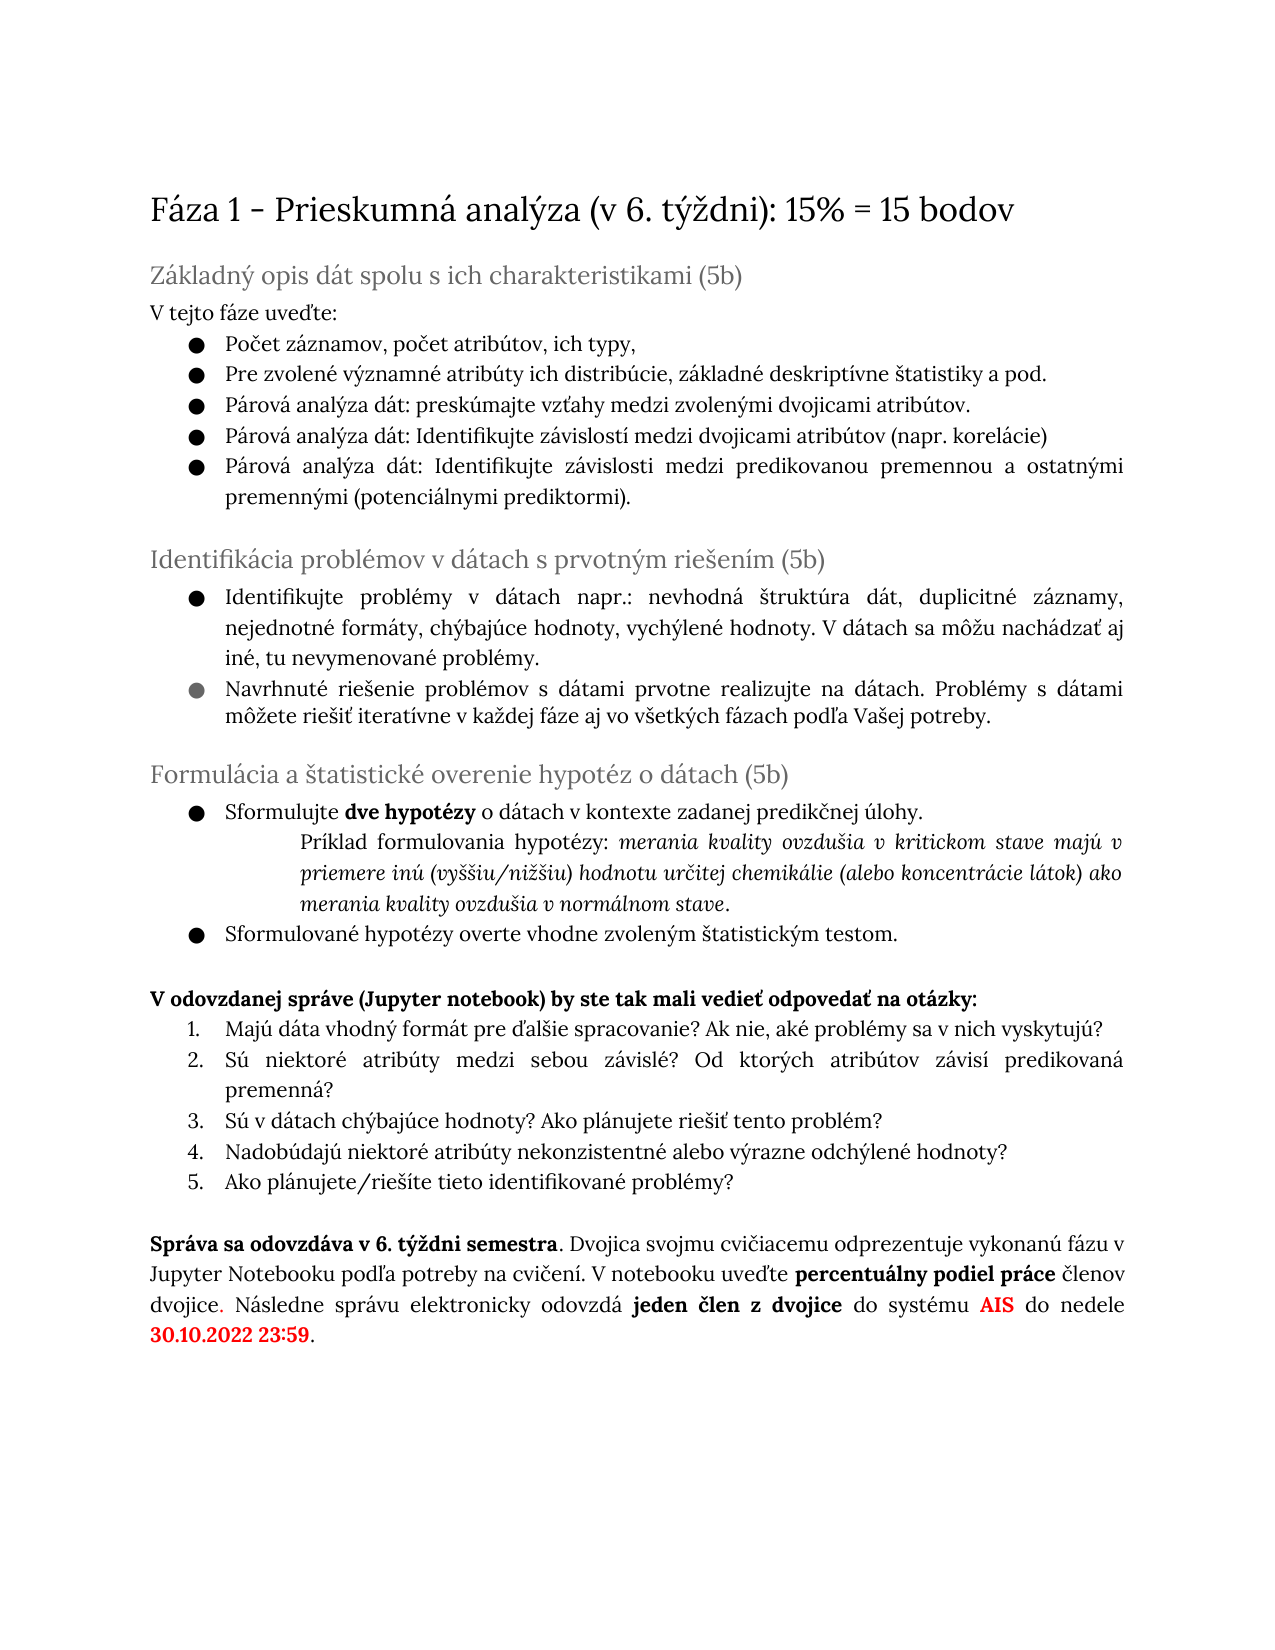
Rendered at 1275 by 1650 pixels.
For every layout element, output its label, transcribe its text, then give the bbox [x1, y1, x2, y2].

list Počet záznamov, počet atribútov, ich typy, [187, 330, 1125, 357]
list Párová analýza dát: preskúmajte vzťahy medzi zvolenými dvojicami atribútov. [187, 392, 1125, 418]
list Sformulujte dve hypotézy o dátach v kontexte zadanej predikčnej úlohy. [187, 798, 1125, 825]
subtitle Fáza 1 - Prieskumná analýza (v 6. týždni): 15% = 15 bodov [150, 187, 1125, 230]
text Príklad formulovania hypotézy: merania kvality ovzdušia v kritickom stave majú v priemere inú (vyššiu/nižšiu) hodnotu určitej chemikálie (alebo koncentrácie látok) ako merania kvality ovzdušia v normálnom stave. [300, 829, 1125, 917]
text Správa sa odovzdáva v 6. týždni semestra. Dvojica svojmu cvičiacemu odprezentuje vykonanú fázu v Jupyter Notebooku podľa potreby na cvičení. V notebooku uveďte percentuálny podiel práce členov dvojice. Následne správu elektronicky odovzdá jeden člen z dvojice do systému AIS do nedele 30.10.2022 23:59. [150, 1230, 1125, 1349]
list Párová analýza dát: Identifikujte závislosti medzi predikovanou premennou a ostatnými premennými (potenciálnymi prediktormi). [187, 453, 1125, 510]
subtitle Základný opis dát spolu s ich charakteristikami (5b) [150, 259, 1125, 291]
list Sú niektoré atribúty medzi sebou závislé? Od ktorých atribútov závisí predikovaná premenná? [187, 1046, 1125, 1104]
subtitle Formulácia a štatistické overenie hypotéz o dátach (5b) [150, 758, 1125, 790]
list Nadobúdajú niektoré atribúty nekonzistentné alebo výrazne odchýlené hodnoty? [187, 1138, 1125, 1165]
list Majú dáta vhodný formát pre ďalšie spracovanie? Ak nie, aké problémy sa v nich vyskytujú? [187, 1016, 1125, 1042]
list Sformulované hypotézy overte vhodne zvoleným štatistickým testom. [187, 921, 1125, 947]
list Pre zvolené významné atribúty ich distribúcie, základné deskriptívne štatistiky a pod. [187, 361, 1125, 388]
subtitle Identifikácia problémov v dátach s prvotným riešením (5b) [150, 543, 1125, 575]
list Sú v dátach chýbajúce hodnoty? Ako plánujete riešiť tento problém? [187, 1108, 1125, 1134]
text V tejto fáze uveďte: [150, 300, 1125, 326]
list Ako plánujete/riešíte tieto identifikované problémy? [187, 1169, 1125, 1196]
list Identifikujte problémy v dátach napr.: nevhodná štruktúra dát, duplicitné záznamy, nejednotné formáty, chýbajúce hodnoty, vychýlené hodnoty. V dátach sa môžu nachádzať aj iné, tu nevymenované problémy. [187, 583, 1125, 671]
subtitle Navrhnuté riešenie problémov s dátami prvotne realizujte na dátach. Problémy s dátami môžete riešiť iteratívne v každej fáze aj vo všetkých fázach podľa Vašej potreby. [187, 675, 1125, 729]
text V odovzdanej správe (Jupyter notebook) by ste tak mali vedieť odpovedať na otázky: [150, 985, 1125, 1012]
list Párová analýza dát: Identifikujte závislostí medzi dvojicami atribútov (napr. korelácie) [187, 422, 1125, 449]
